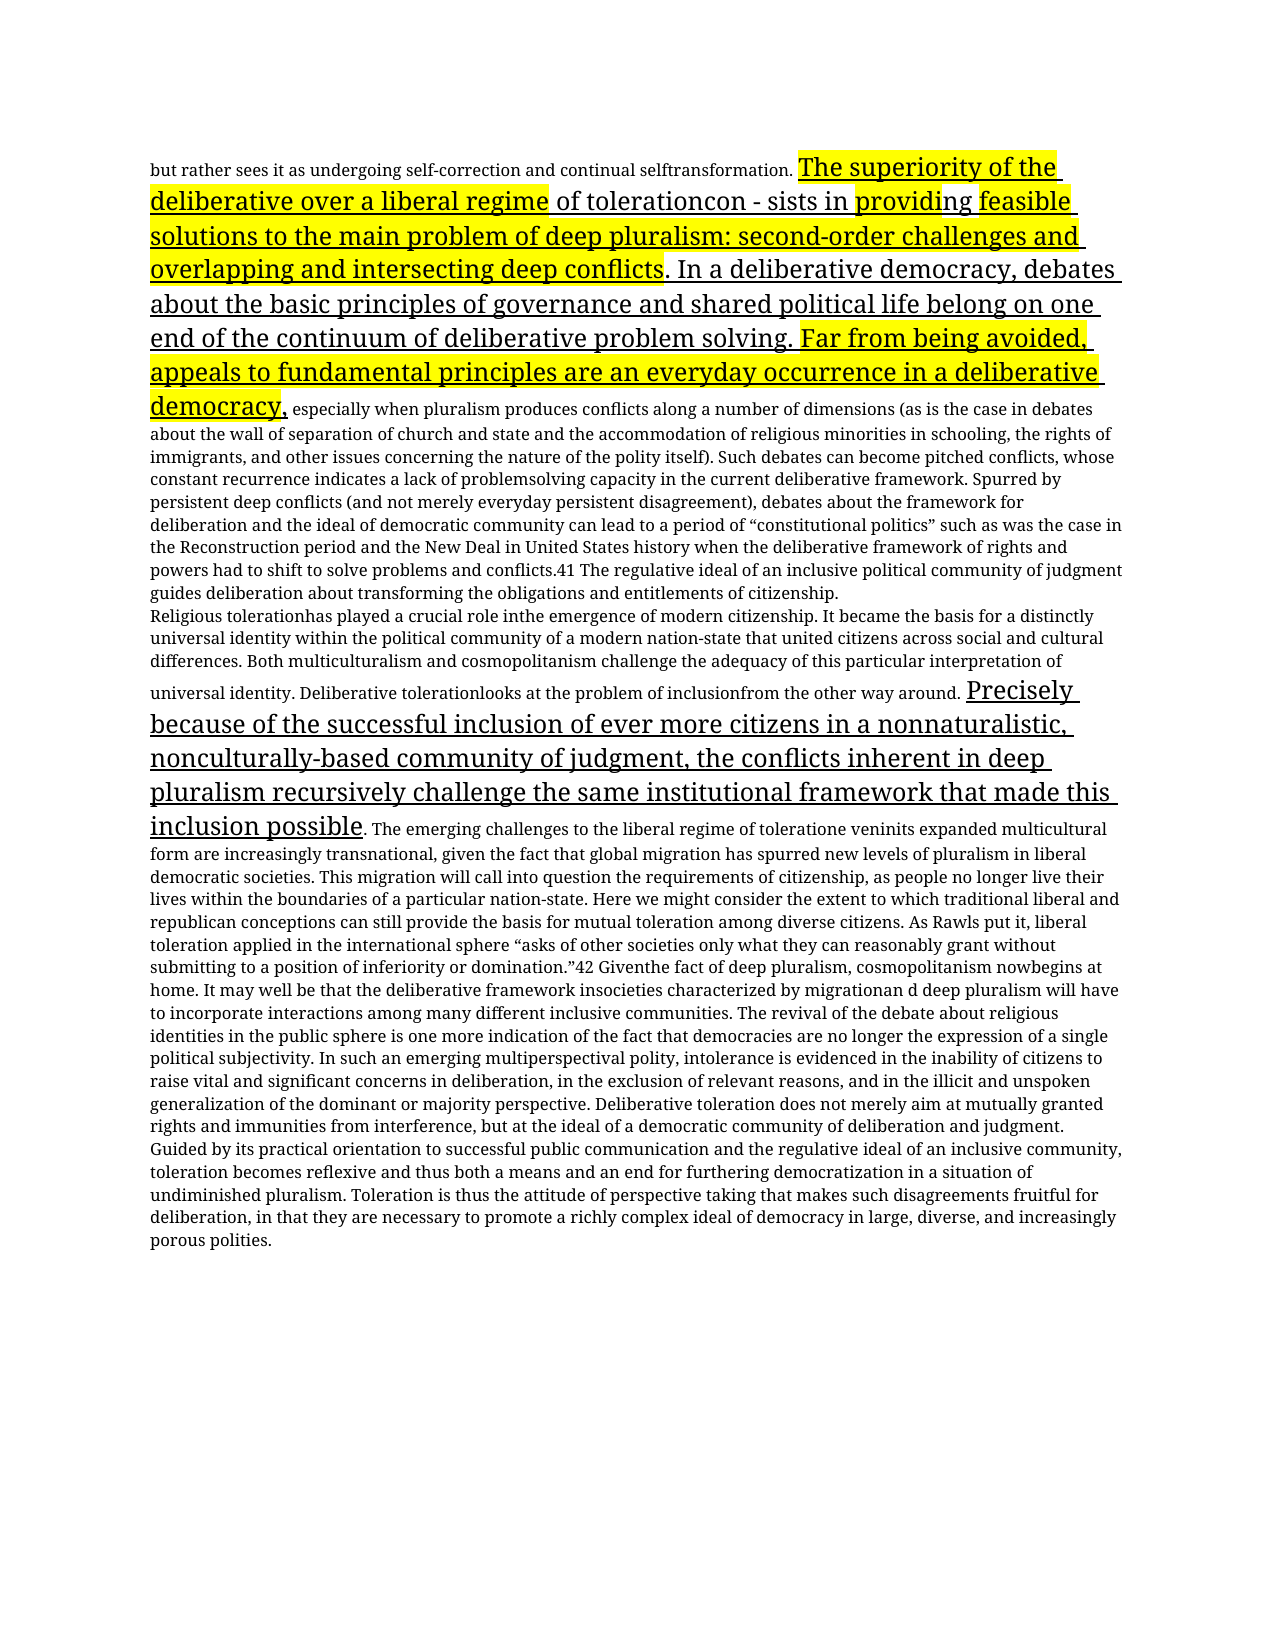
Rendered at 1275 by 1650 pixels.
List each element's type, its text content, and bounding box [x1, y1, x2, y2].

text Religious tolerationhas played a crucial role inthe emergence of modern citizenship. It became the basis for a distinctly universal identity within the political community of a modern nation-state that united citizens across social and cultural differences. Both multiculturalism and cosmopolitanism challenge the adequacy of this particular interpretation of universal identity. Deliberative tolerationlooks at the problem of inclusionfrom the other way around. Precisely because of the successful inclusion of ever more citizens in a nonnaturalistic, nonculturally-based community of judgment, the conflicts inherent in deep pluralism recursively challenge the same institutional framework that made this inclusion possible. The emerging challenges to the liberal regime of toleratione veninits expanded multicultural form are increasingly transnational, given the fact that global migration has spurred new levels of pluralism in liberal democratic societies. This migration will call into question the requirements of citizenship, as people no longer live their lives within the boundaries of a particular nation-state. Here we might consider the extent to which traditional liberal and republican conceptions can still provide the basis for mutual toleration among diverse citizens. As Rawls put it, liberal toleration applied in the international sphere “asks of other societies only what they can reasonably grant without submitting to a position of inferiority or domination.”42 Giventhe fact of deep pluralism, cosmopolitanism nowbegins at home. It may well be that the deliberative framework insocieties characterized by migrationan d deep pluralism will have to incorporate interactions among many different inclusive communities. The revival of the debate about religious identities in the public sphere is one more indication of the fact that democracies are no longer the expression of a single political subjectivity. In such an emerging multiperspectival polity, intolerance is evidenced in the inability of citizens to raise vital and significant concerns in deliberation, in the exclusion of relevant reasons, and in the illicit and unspoken generalization of the dominant or majority perspective. Deliberative toleration does not merely aim at mutually granted rights and immunities from interference, but at the ideal of a democratic community of deliberation and judgment. Guided by its practical orientation to successful public communication and the regulative ideal of an inclusive community, toleration becomes reflexive and thus both a means and an end for furthering democratization in a situation of undiminished pluralism. Toleration is thus the attitude of perspective taking that makes such disagreements fruitful for deliberation, in that they are necessary to promote a richly complex ideal of democracy in large, diverse, and increasingly porous polities. [150, 604, 1125, 1251]
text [150, 150, 1125, 604]
